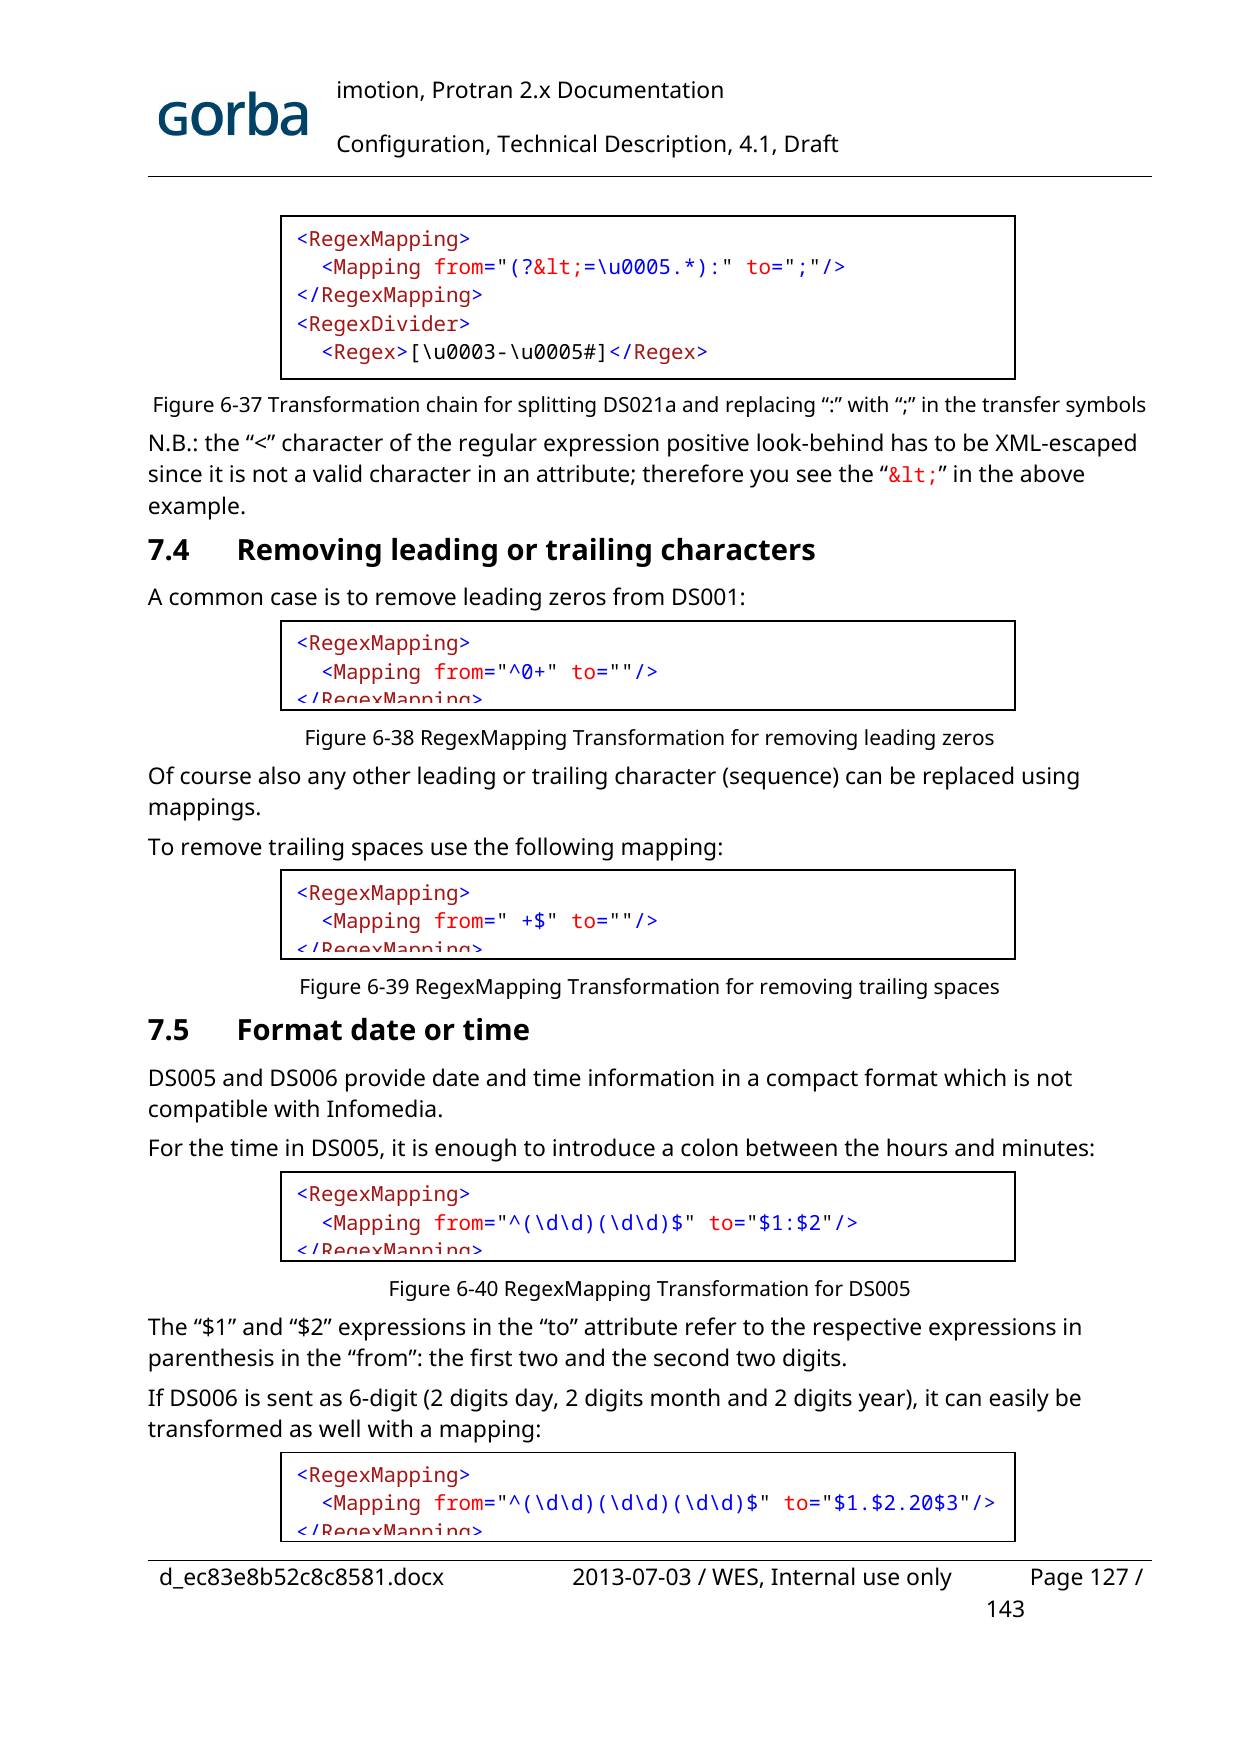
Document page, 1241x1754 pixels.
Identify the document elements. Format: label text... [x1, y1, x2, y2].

text DS005 and DS006 provide date and time information in a compact format which is not compatible with Infomedia. [148, 1061, 1152, 1124]
text To remove trailing spaces use the following mapping: [148, 831, 1152, 862]
subtitle Removing leading or trailing characters [148, 529, 1152, 569]
text A common case is to remove leading zeros from DS001: [148, 581, 1152, 613]
picture [158, 91, 308, 136]
text The “$1” and “$2” expressions in the “to” attribute refer to the respective expressions in parenthesis in the “from”: the first two and the second two digits. [148, 1311, 1152, 1373]
text Of course also any other leading or trailing character (sequence) can be replaced using mappings. [148, 760, 1152, 822]
text If DS006 is sent as 6-digit (2 digits day, 2 digits month and 2 digits year), it can easily be transformed as well with a mapping: [148, 1382, 1152, 1444]
subtitle Format date or time [148, 1009, 1152, 1049]
text For the time in DS005, it is enough to introduce a colon between the hours and minutes: [148, 1132, 1152, 1163]
text N.B.: the “<” character of the regular expression positive look-behind has to be XML-escaped since it is not a valid character in an attribute; therefore you see the “&lt;” in the above example. [148, 427, 1152, 521]
